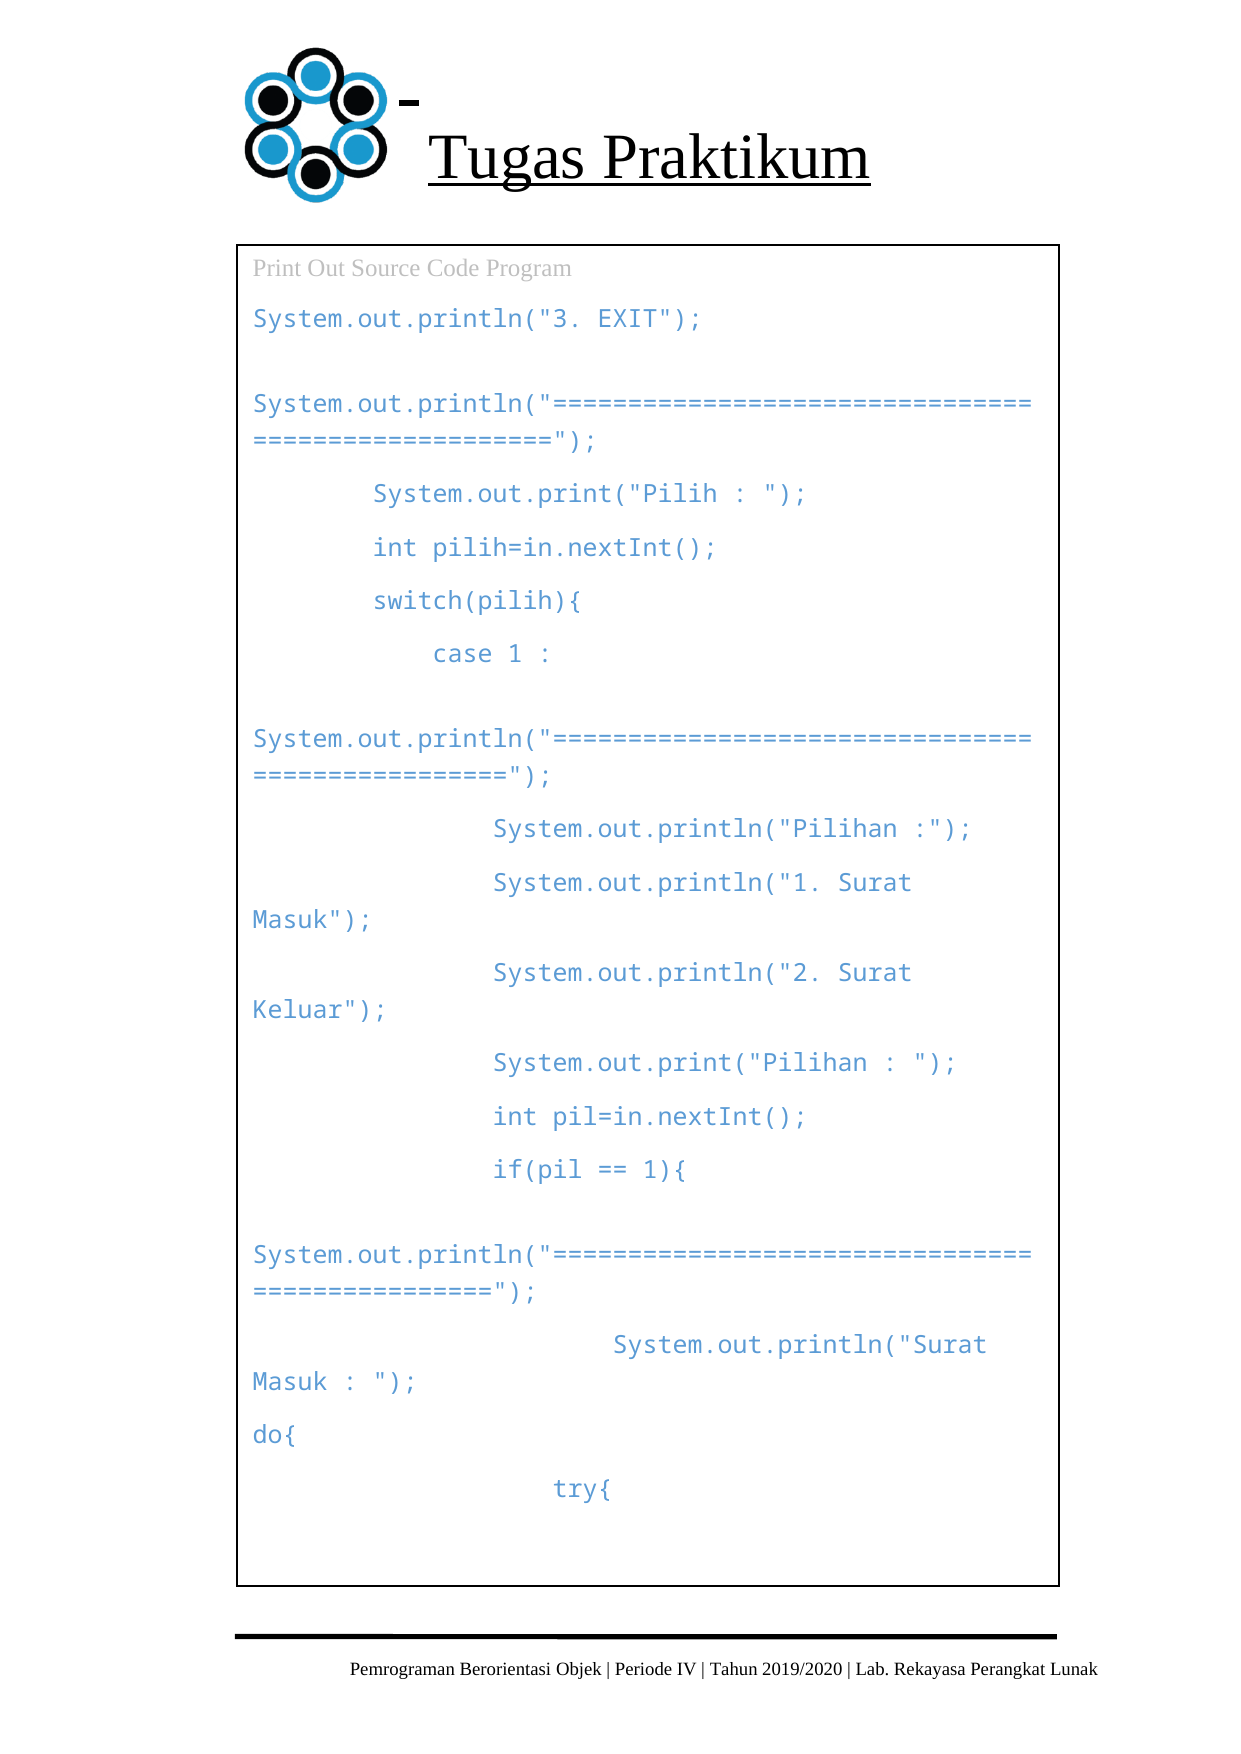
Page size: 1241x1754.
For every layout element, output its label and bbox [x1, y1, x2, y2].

picture [237, 46, 394, 203]
